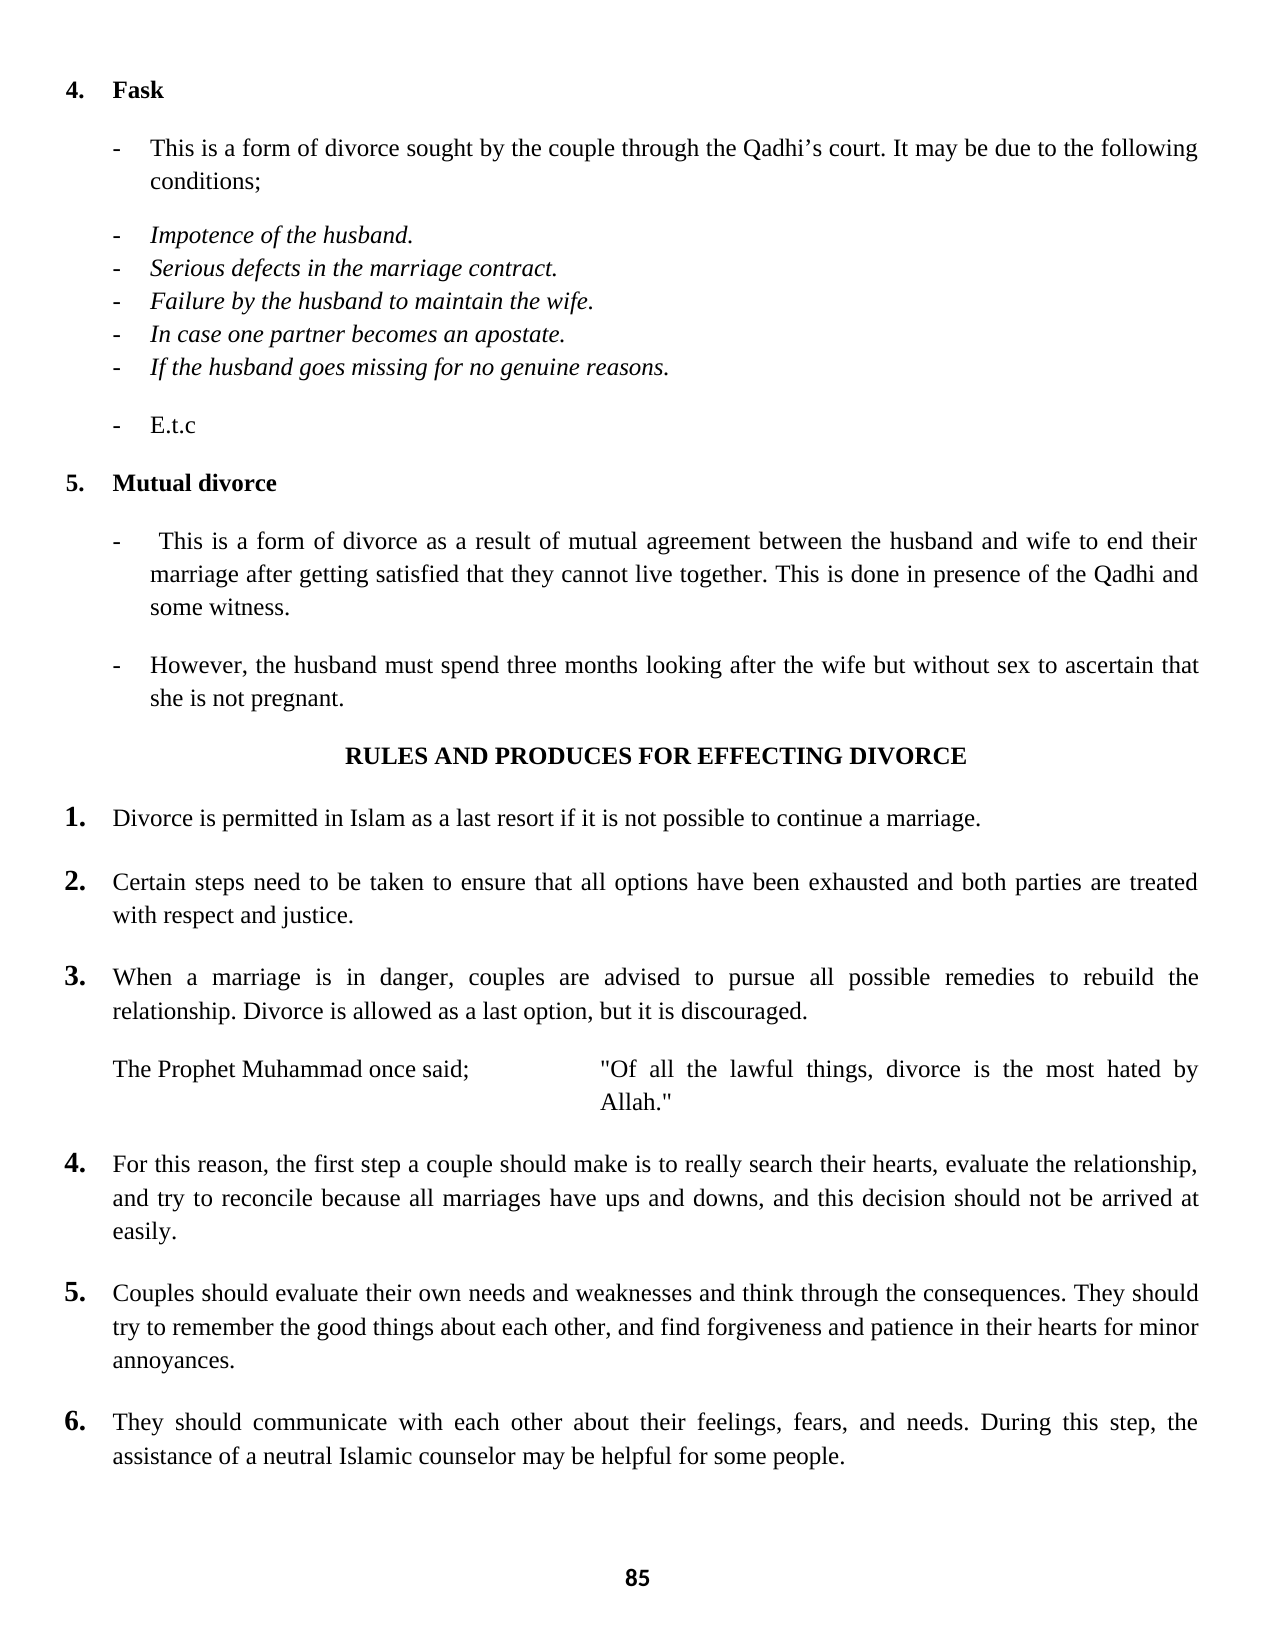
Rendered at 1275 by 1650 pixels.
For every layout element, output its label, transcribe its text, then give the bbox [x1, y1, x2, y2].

text The Prophet Muhammad once said; "Of all the lawful things, divorce is the most hated by Allah." [112, 1054, 1200, 1116]
list Mutual divorce [75, 468, 1200, 497]
list Divorce is permitted in Islam as a last resort if it is not possible to continue a marriage. [75, 799, 1200, 833]
list Certain steps need to be taken to ensure that all options have been exhausted and both parties are treated with respect and justice. [75, 863, 1200, 929]
list Failure by the husband to maintain the wife. [112, 286, 1200, 315]
list This is a form of divorce as a result of mutual agreement between the husband and wife to end their marriage after getting satisfied that they cannot live together. This is done in presence of the Qadhi and some witness. [112, 526, 1200, 621]
list If the husband goes missing for no genuine reasons. [112, 352, 1200, 381]
list Serious defects in the marriage contract. [112, 253, 1200, 282]
list When a marriage is in danger, couples are advised to pursue all possible remedies to rebuild the relationship. Divorce is allowed as a last option, but it is discouraged. [75, 958, 1200, 1025]
list Couples should evaluate their own needs and weaknesses and think through the consequences. They should try to remember the good things about each other, and find forgiveness and patience in their hearts for minor annoyances. [75, 1274, 1200, 1374]
text RULES AND PRODUCES FOR EFFECTING DIVORCE [112, 741, 1200, 770]
list They should communicate with each other about their feelings, fears, and needs. During this step, the assistance of a neutral Islamic counselor may be helpful for some people. [75, 1403, 1200, 1470]
list Fask [75, 75, 1200, 104]
list This is a form of divorce sought by the couple through the Qadhi’s court. It may be due to the following conditions; [112, 133, 1200, 195]
list E.t.c [112, 410, 1200, 439]
list Impotence of the husband. [112, 220, 1200, 249]
list However, the husband must spend three months looking after the wife but without sex to ascertain that she is not pregnant. [112, 650, 1200, 712]
list For this reason, the first step a couple should make is to really search their hearts, evaluate the relationship, and try to reconcile because all marriages have ups and downs, and this decision should not be arrived at easily. [75, 1145, 1200, 1245]
list In case one partner becomes an apostate. [112, 319, 1200, 348]
